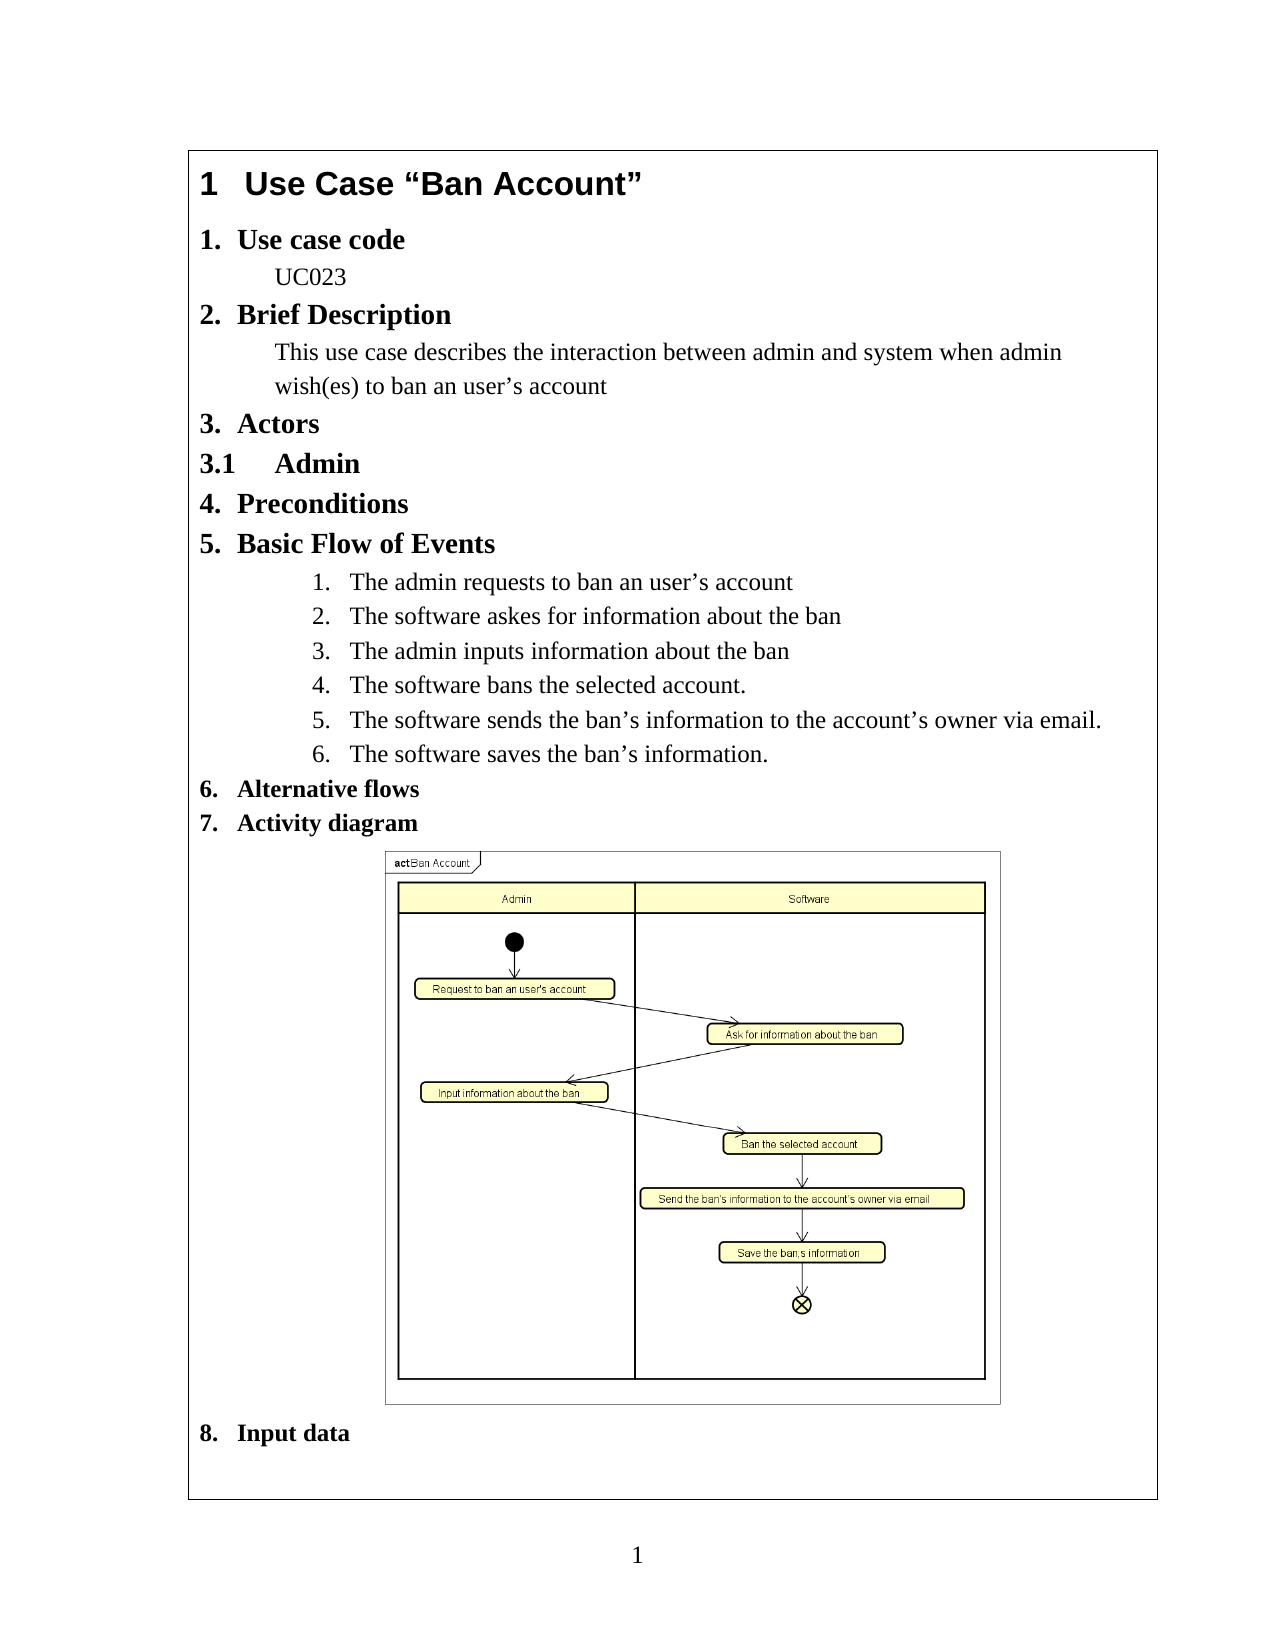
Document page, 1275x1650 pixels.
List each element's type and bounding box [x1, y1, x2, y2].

table_header [189, 151, 1157, 1499]
picture [376, 842, 1008, 1412]
